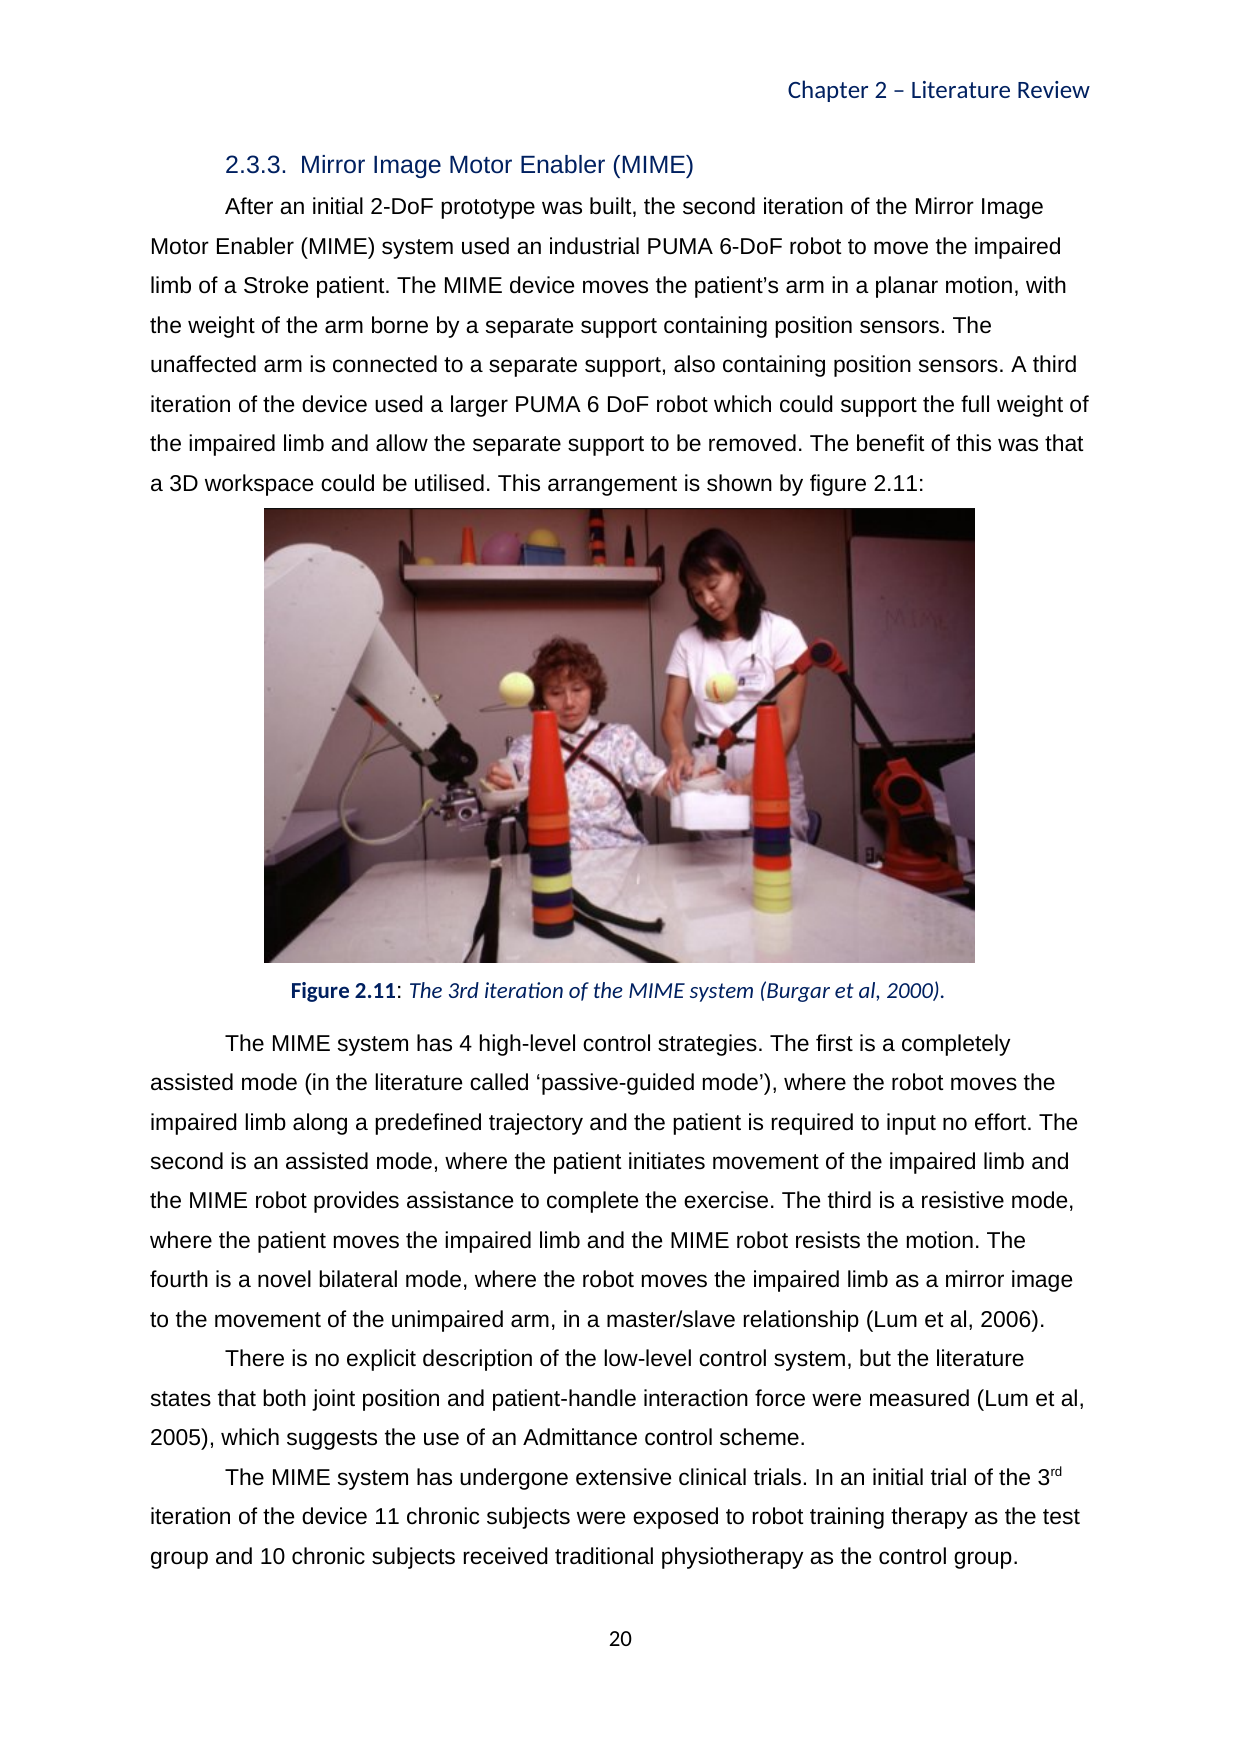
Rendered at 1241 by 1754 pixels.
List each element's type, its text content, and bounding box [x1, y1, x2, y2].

table_cell Figure 2.11: The 3rd iteration of the MIME system (Burgar et al, 2000). [150, 976, 1089, 1017]
picture [264, 508, 975, 963]
text There is no explicit description of the low-level control system, but the literature states that both joint position and patient-handle interaction force were measured (Lum et al, 2005), which suggests the use of an Admittance control scheme. [150, 1345, 1090, 1451]
text The MIME system has 4 high-level control strategies. The first is a completely assisted mode (in the literature called ‘passive-guided mode’), where the robot moves the impaired limb along a predefined trajectory and the patient is required to input no effort. The second is an assisted mode, where the patient initiates movement of the impaired limb and the MIME robot provides assistance to complete the exercise. The third is a resistive mode, where the patient moves the impaired limb and the MIME robot resists the motion. The fourth is a novel bilateral mode, where the robot moves the impaired limb as a mirror image to the movement of the unimpaired arm, in a master/slave relationship (Lum et al, 2006). [150, 1029, 1090, 1332]
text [150, 1464, 1090, 1569]
table_header [150, 509, 1089, 976]
text After an initial 2-DoF prototype was built, the second iteration of the Mirror Image Motor Enabler (MIME) system used an industrial PUMA 6-DoF robot to move the impaired limb of a Stroke patient. The MIME device moves the patient’s arm in a planar motion, with the weight of the arm borne by a separate support containing position sensors. The unaffected arm is connected to a separate support, also containing position sensors. A third iteration of the device used a larger PUMA 6 DoF robot which could support the full weight of the impaired limb and allow the separate support to be removed. The benefit of this was that a 3D workspace could be utilised. This arrangement is shown by figure 2.11: [150, 193, 1090, 496]
subtitle Mirror Image Motor Enabler (MIME) [225, 150, 1090, 179]
